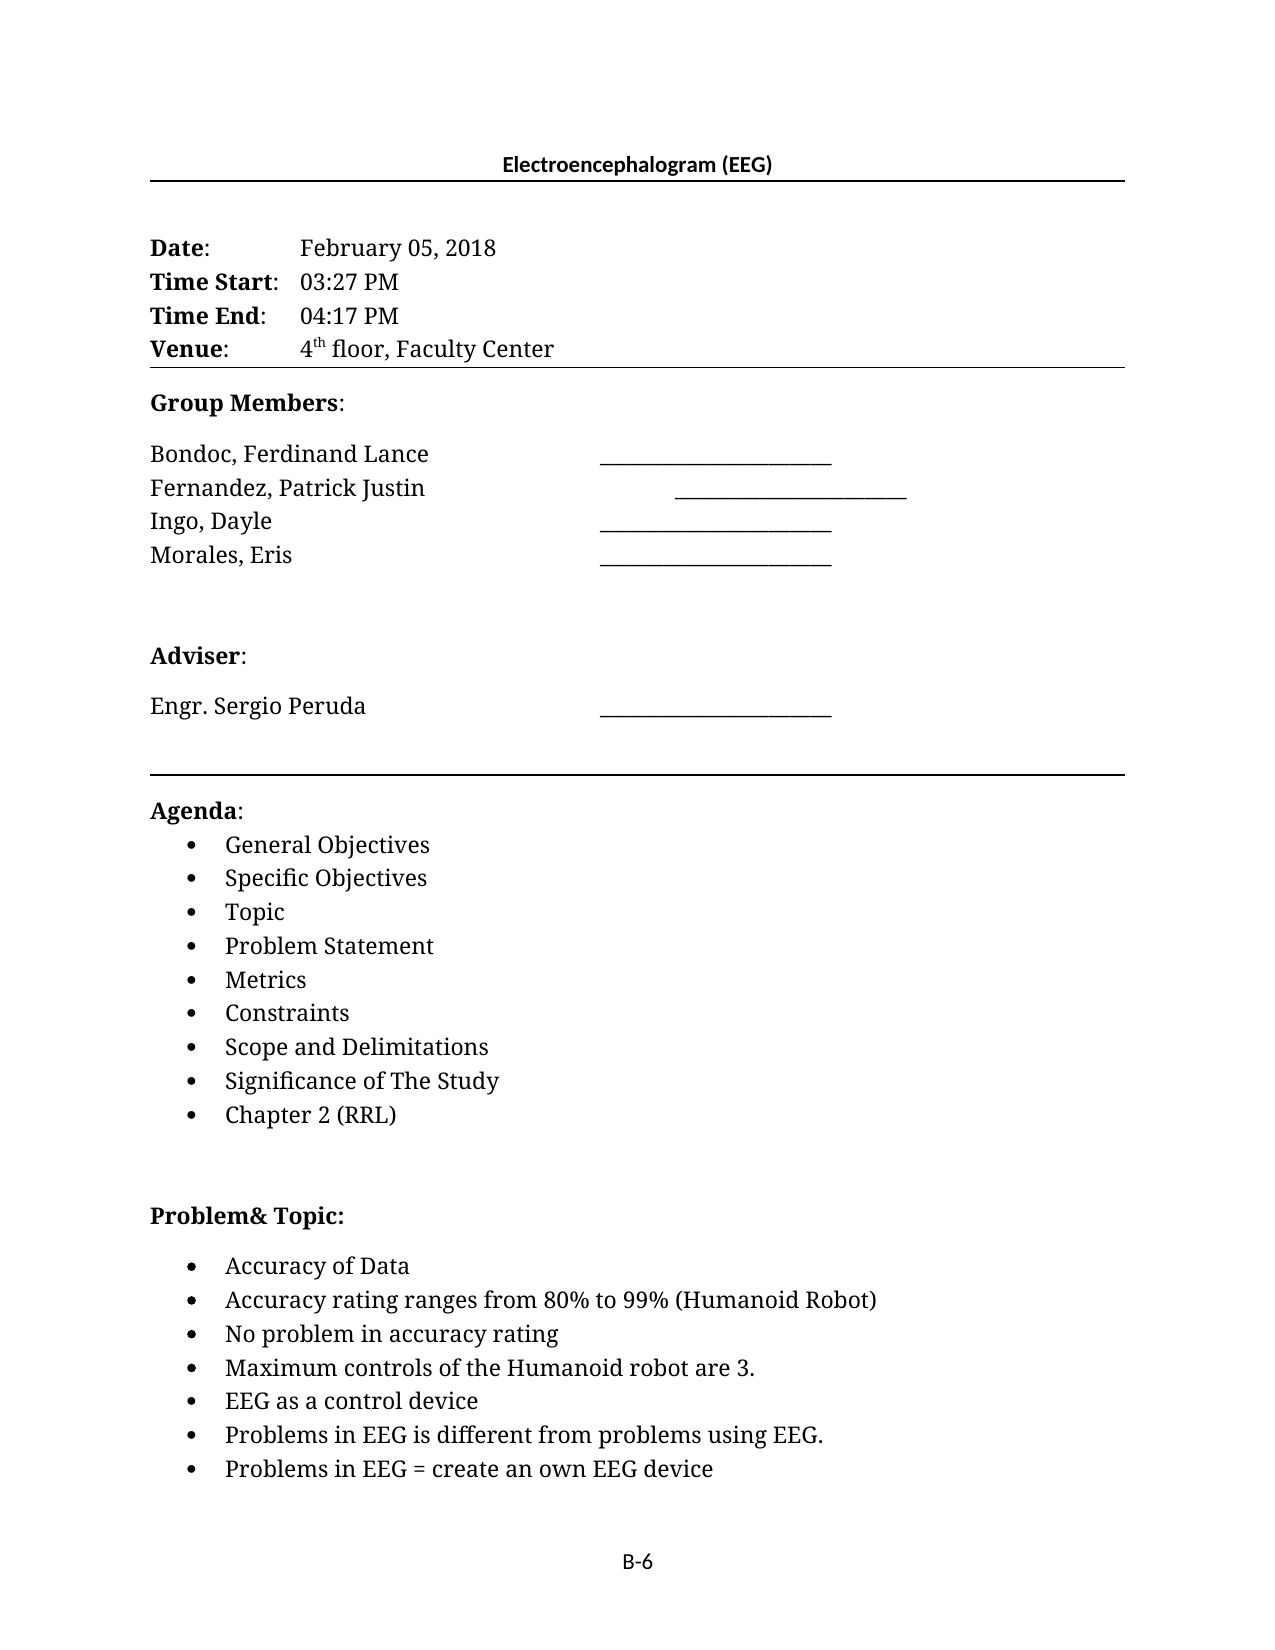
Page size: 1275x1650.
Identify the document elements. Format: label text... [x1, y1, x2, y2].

list EEG as a control device [187, 1385, 1125, 1416]
list General Objectives [187, 828, 1125, 860]
list Constraints [187, 997, 1125, 1028]
text Bondoc, Ferdinand Lance ______________________ Fernandez, Patrick Justin ______________________ Ingo, Dayle ______________________ Morales, Eris ______________________ [150, 438, 1125, 570]
list Maximum controls of the Humanoid robot are 3. [187, 1351, 1125, 1383]
list Scope and Delimitations [187, 1031, 1125, 1062]
list Metrics [187, 963, 1125, 995]
list No problem in accuracy rating [187, 1318, 1125, 1349]
list Problems in EEG is different from problems using EEG. [187, 1419, 1125, 1450]
list Chapter 2 (RRL) [187, 1098, 1125, 1130]
list Significance of The Study [187, 1065, 1125, 1096]
list Problems in EEG = create an own EEG device [187, 1453, 1125, 1484]
list Topic [187, 896, 1125, 927]
text Agenda: [150, 795, 1125, 826]
list Problem Statement [187, 930, 1125, 961]
text Date: February 05, 2018 Time Start: 03:27 PM Time End: 04:17 PM Venue: 4th floor, Faculty Center [150, 232, 1125, 367]
text Group Members: [150, 387, 1125, 419]
text Problem& Topic: [150, 1200, 1125, 1231]
list Accuracy rating ranges from 80% to 99% (Humanoid Robot) [187, 1284, 1125, 1315]
list Accuracy of Data [187, 1250, 1125, 1281]
list Specific Objectives [187, 862, 1125, 893]
text Electroencephalogram (EEG) [150, 150, 1125, 180]
text Engr. Sergio Peruda ______________________ [150, 690, 1125, 722]
text Adviser: [150, 640, 1125, 671]
